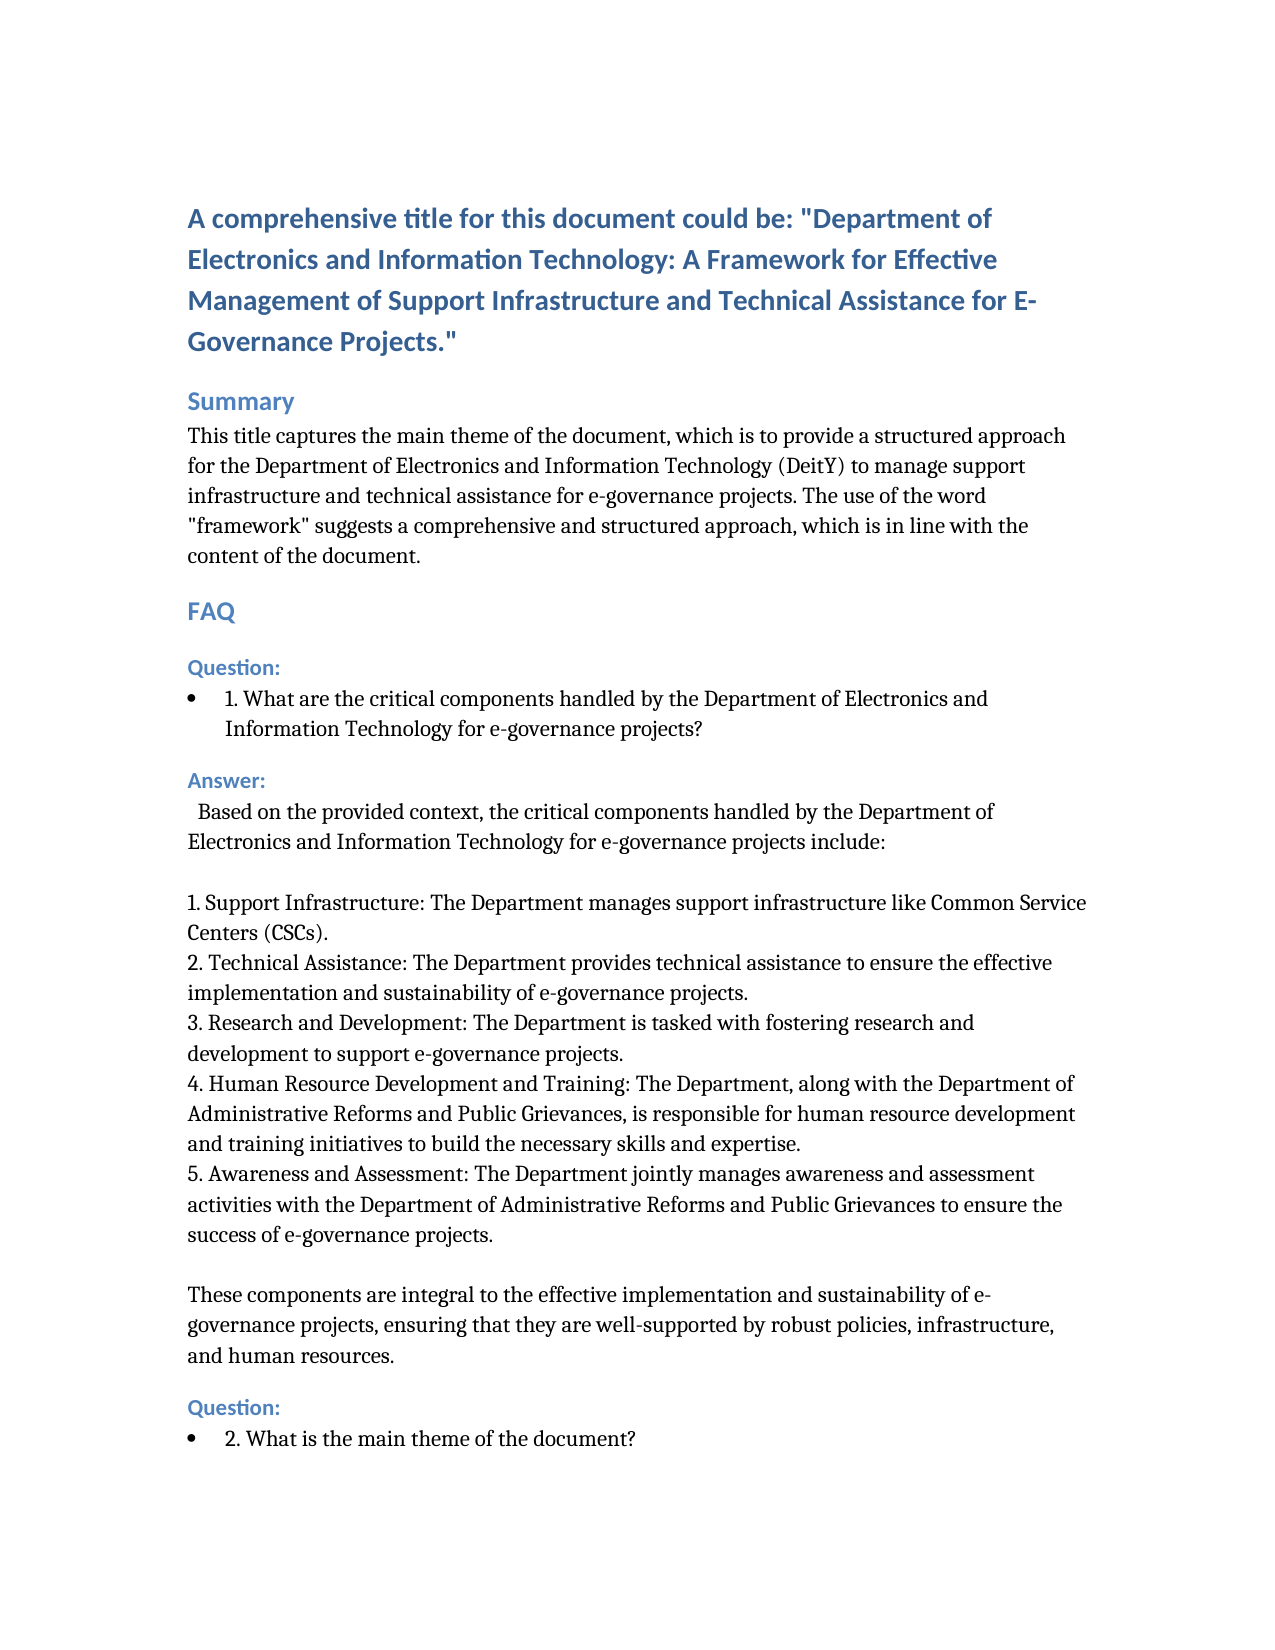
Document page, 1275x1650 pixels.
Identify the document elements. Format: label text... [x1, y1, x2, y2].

subtitle Answer: [187, 767, 1087, 794]
subtitle Summary [187, 384, 1087, 418]
subtitle Question: [187, 653, 1087, 681]
subtitle Question: [187, 1393, 1087, 1422]
subtitle A comprehensive title for this document could be: "Department of Electronics and Information Technology: A Framework for Effective Management of Support Infrastructure and Technical Assistance for E-Governance Projects." [187, 200, 1087, 358]
text Based on the provided context, the critical components handled by the Department of Electronics and Information Technology for e-governance projects include: 1. Support Infrastructure: The Department manages support infrastructure like Common Service Centers (CSCs). 2. Technical Assistance: The Department provides technical assistance to ensure the effective implementation and sustainability of e-governance projects. 3. Research and Development: The Department is tasked with fostering research and development to support e-governance projects. 4. Human Resource Development and Training: The Department, along with the Department of Administrative Reforms and Public Grievances, is responsible for human resource development and training initiatives to build the necessary skills and expertise. 5. Awareness and Assessment: The Department jointly manages awareness and assessment activities with the Department of Administrative Reforms and Public Grievances to ensure the success of e-governance projects. These components are integral to the effective implementation and sustainability of e-governance projects, ensuring that they are well-supported by robust policies, infrastructure, and human resources. [187, 799, 1087, 1369]
subtitle FAQ [187, 594, 1087, 627]
list 1. What are the critical components handled by the Department of Electronics and Information Technology for e-governance projects? [187, 685, 1087, 742]
list 2. What is the main theme of the document? [187, 1426, 1087, 1452]
text This title captures the main theme of the document, which is to provide a structured approach for the Department of Electronics and Information Technology (DeitY) to manage support infrastructure and technical assistance for e-governance projects. The use of the word "framework" suggests a comprehensive and structured approach, which is in line with the content of the document. [187, 422, 1087, 570]
